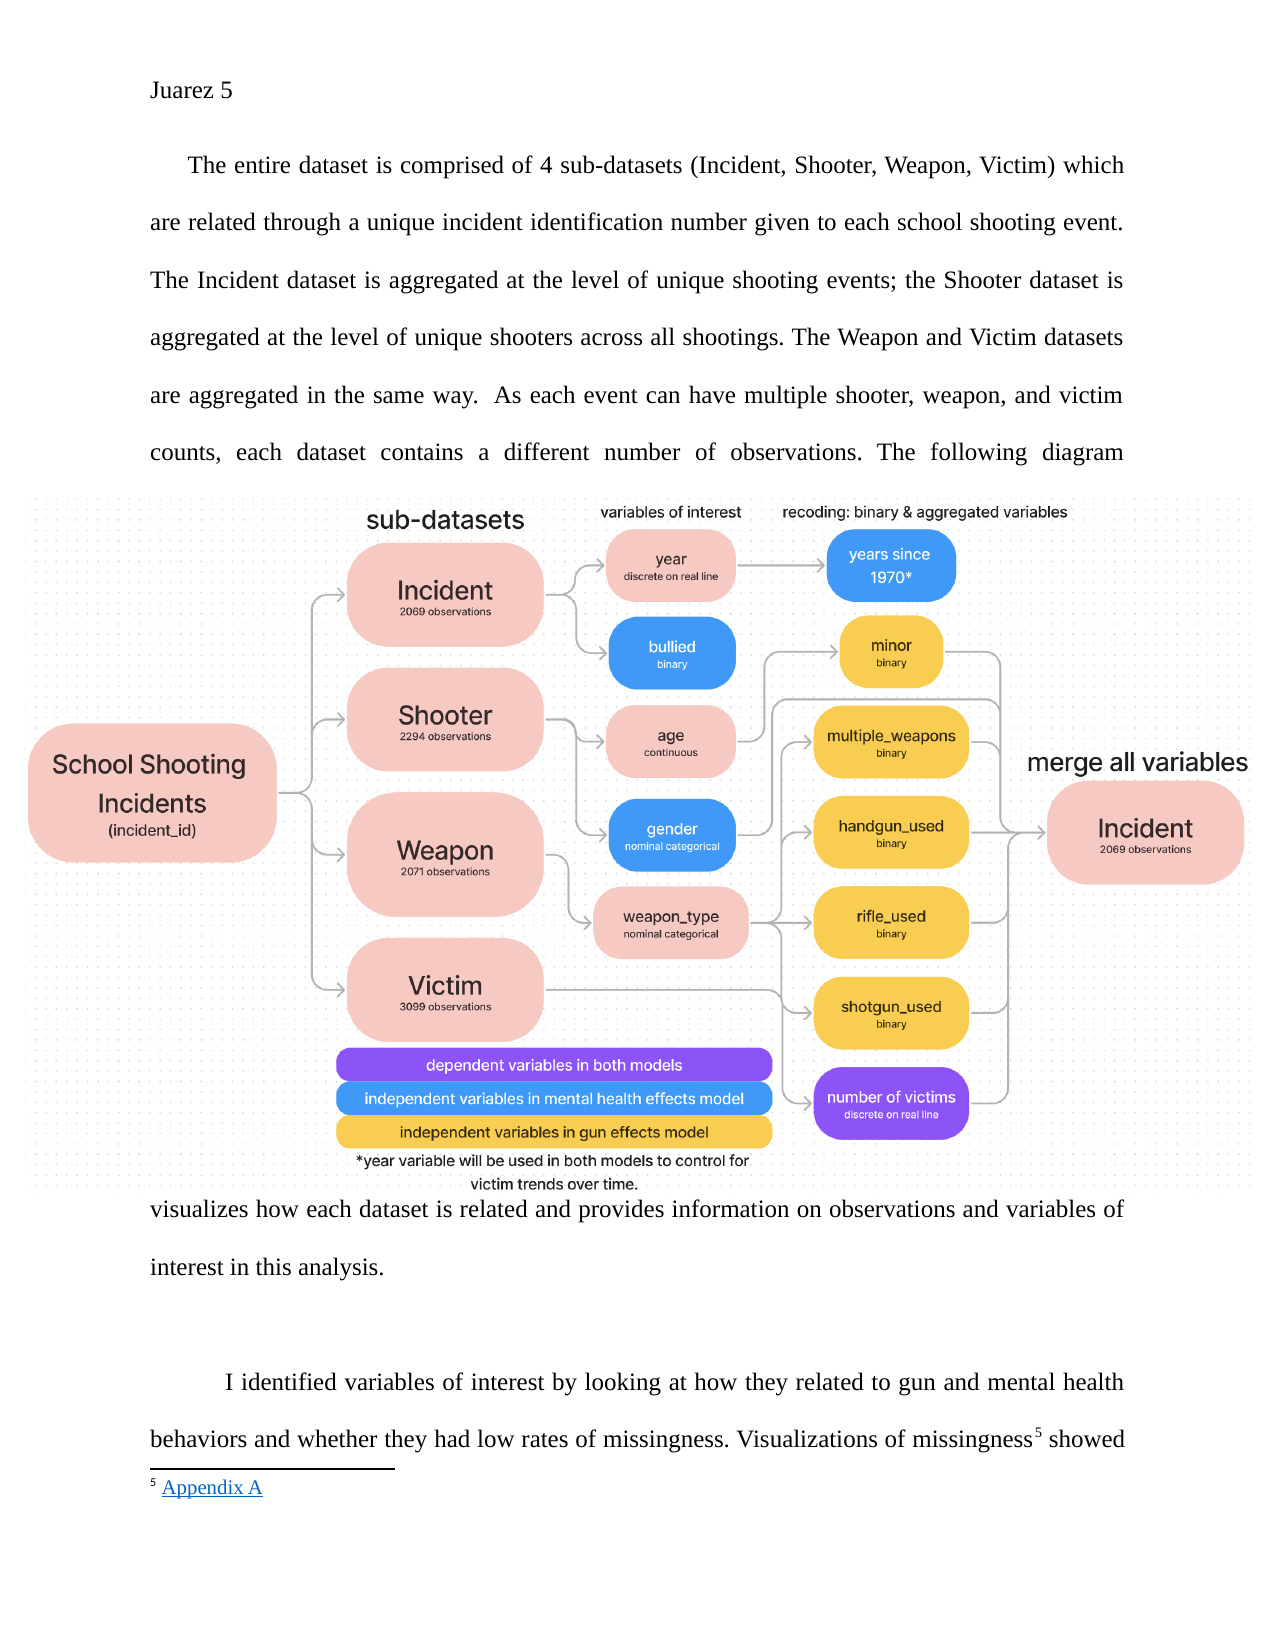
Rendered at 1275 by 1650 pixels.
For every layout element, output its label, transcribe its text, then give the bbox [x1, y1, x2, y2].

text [150, 1367, 1125, 1453]
text The entire dataset is comprised of 4 sub-datasets (Incident, Shooter, Weapon, Victim) which are related through a unique incident identification number given to each school shooting event. The Incident dataset is aggregated at the level of unique shooting events; the Shooter dataset is aggregated at the level of unique shooters across all shootings. The Weapon and Victim datasets are aggregated in the same way. As each event can have multiple shooter, weapon, and victim counts, each dataset contains a different number of observations. The following diagram visualizes how each dataset is related and provides information on observations and variables of interest in this analysis. [150, 150, 1125, 496]
text The entire dataset is comprised of 4 sub-datasets (Incident, Shooter, Weapon, Victim) which are related through a unique incident identification number given to each school shooting event. The Incident dataset is aggregated at the level of unique shooting events; the Shooter dataset is aggregated at the level of unique shooters across all shootings. The Weapon and Victim datasets are aggregated in the same way. As each event can have multiple shooter, weapon, and victim counts, each dataset contains a different number of observations. The following diagram visualizes how each dataset is related and provides information on observations and variables of interest in this analysis. [150, 1195, 1125, 1280]
picture [25, 496, 1252, 1195]
